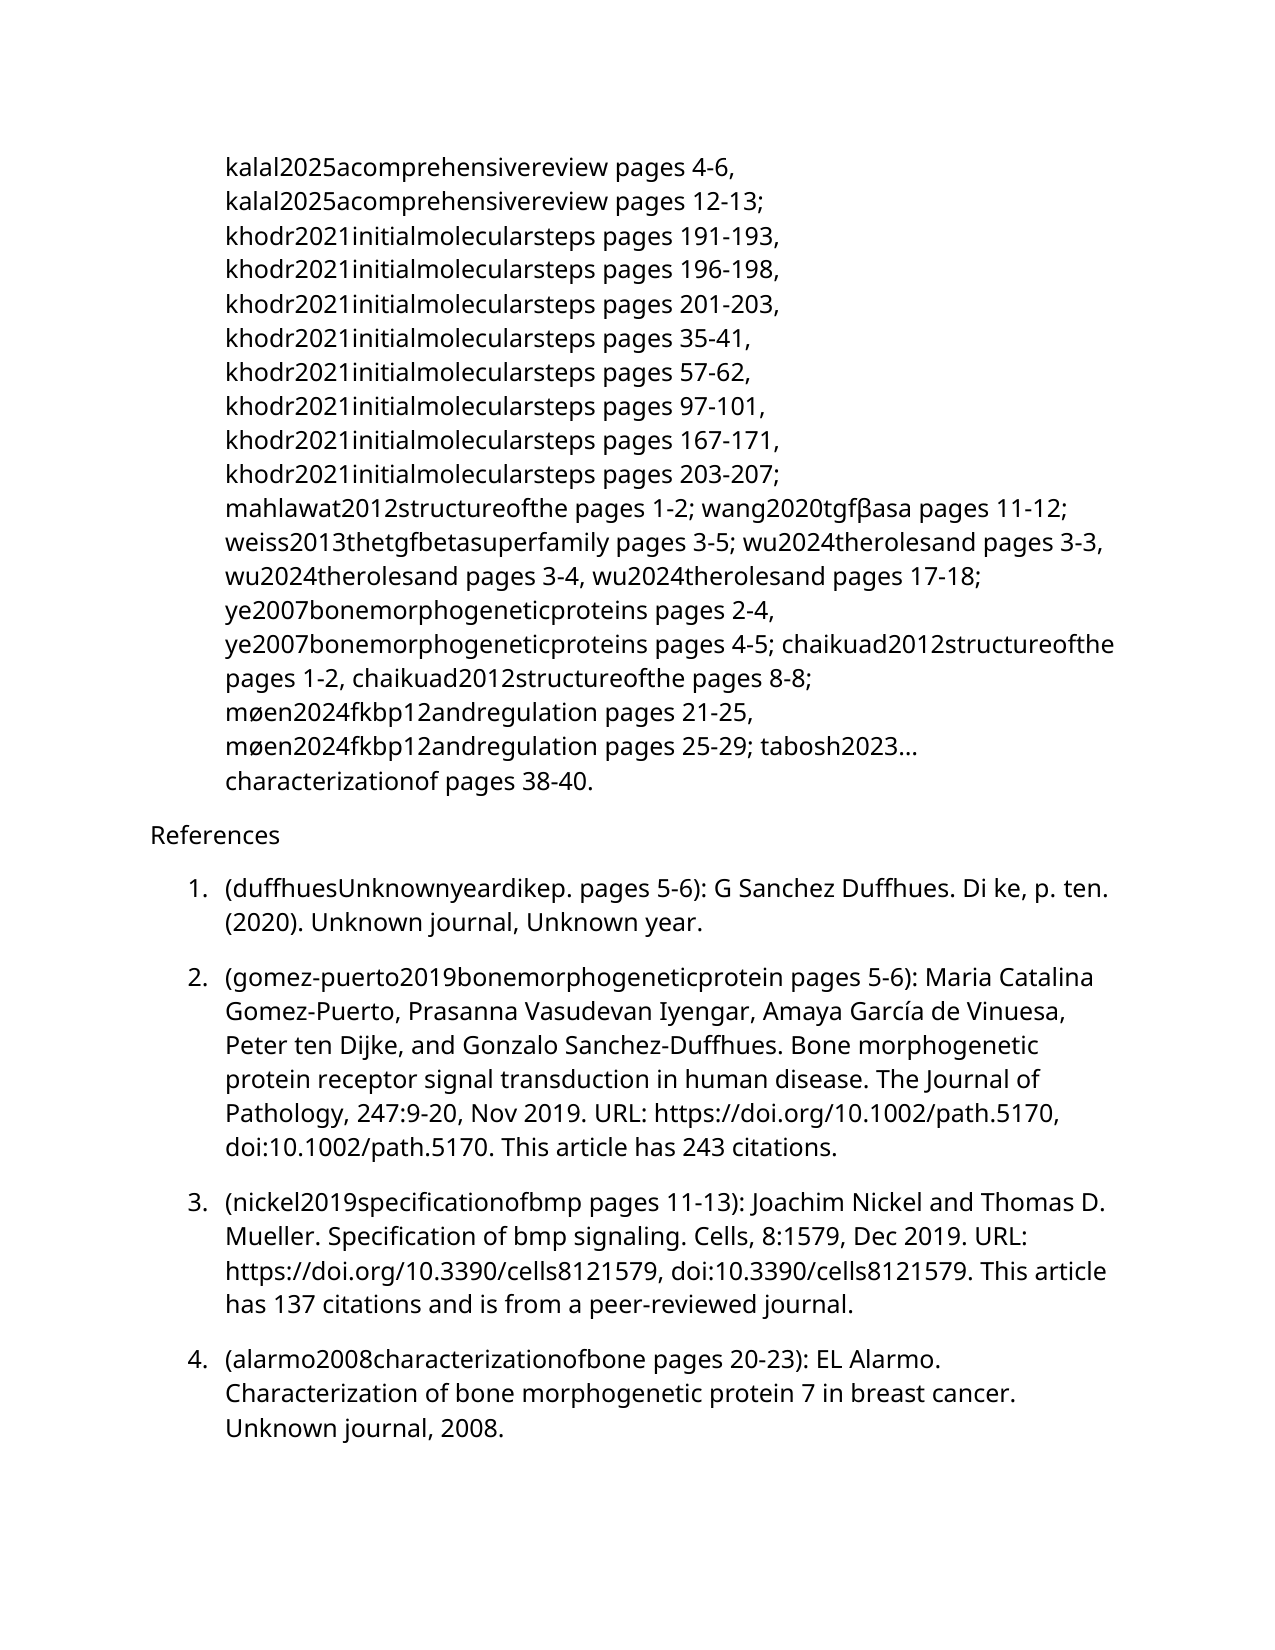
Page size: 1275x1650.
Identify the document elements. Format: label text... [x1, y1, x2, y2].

list (alarmo2008characterizationofbone pages 20-23): EL Alarmo. Characterization of bone morphogenetic protein 7 in breast cancer. Unknown journal, 2008. [187, 1342, 1125, 1444]
list (gomez‐puerto2019bonemorphogeneticprotein pages 5-6): Maria Catalina Gomez‐Puerto, Prasanna Vasudevan Iyengar, Amaya García de Vinuesa, Peter ten Dijke, and Gonzalo Sanchez‐Duffhues. Bone morphogenetic protein receptor signal transduction in human disease. The Journal of Pathology, 247:9-20, Nov 2019. URL: https://doi.org/10.1002/path.5170, doi:10.1002/path.5170. This article has 243 citations. [187, 960, 1125, 1164]
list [187, 150, 1125, 797]
text References [150, 818, 1125, 852]
list (nickel2019specificationofbmp pages 11-13): Joachim Nickel and Thomas D. Mueller. Specification of bmp signaling. Cells, 8:1579, Dec 2019. URL: https://doi.org/10.3390/cells8121579, doi:10.3390/cells8121579. This article has 137 citations and is from a peer-reviewed journal. [187, 1185, 1125, 1321]
list (duffhuesUnknownyeardikep. pages 5-6): G Sanchez Duffhues. Di ke, p. ten.(2020). Unknown journal, Unknown year. [187, 871, 1125, 939]
